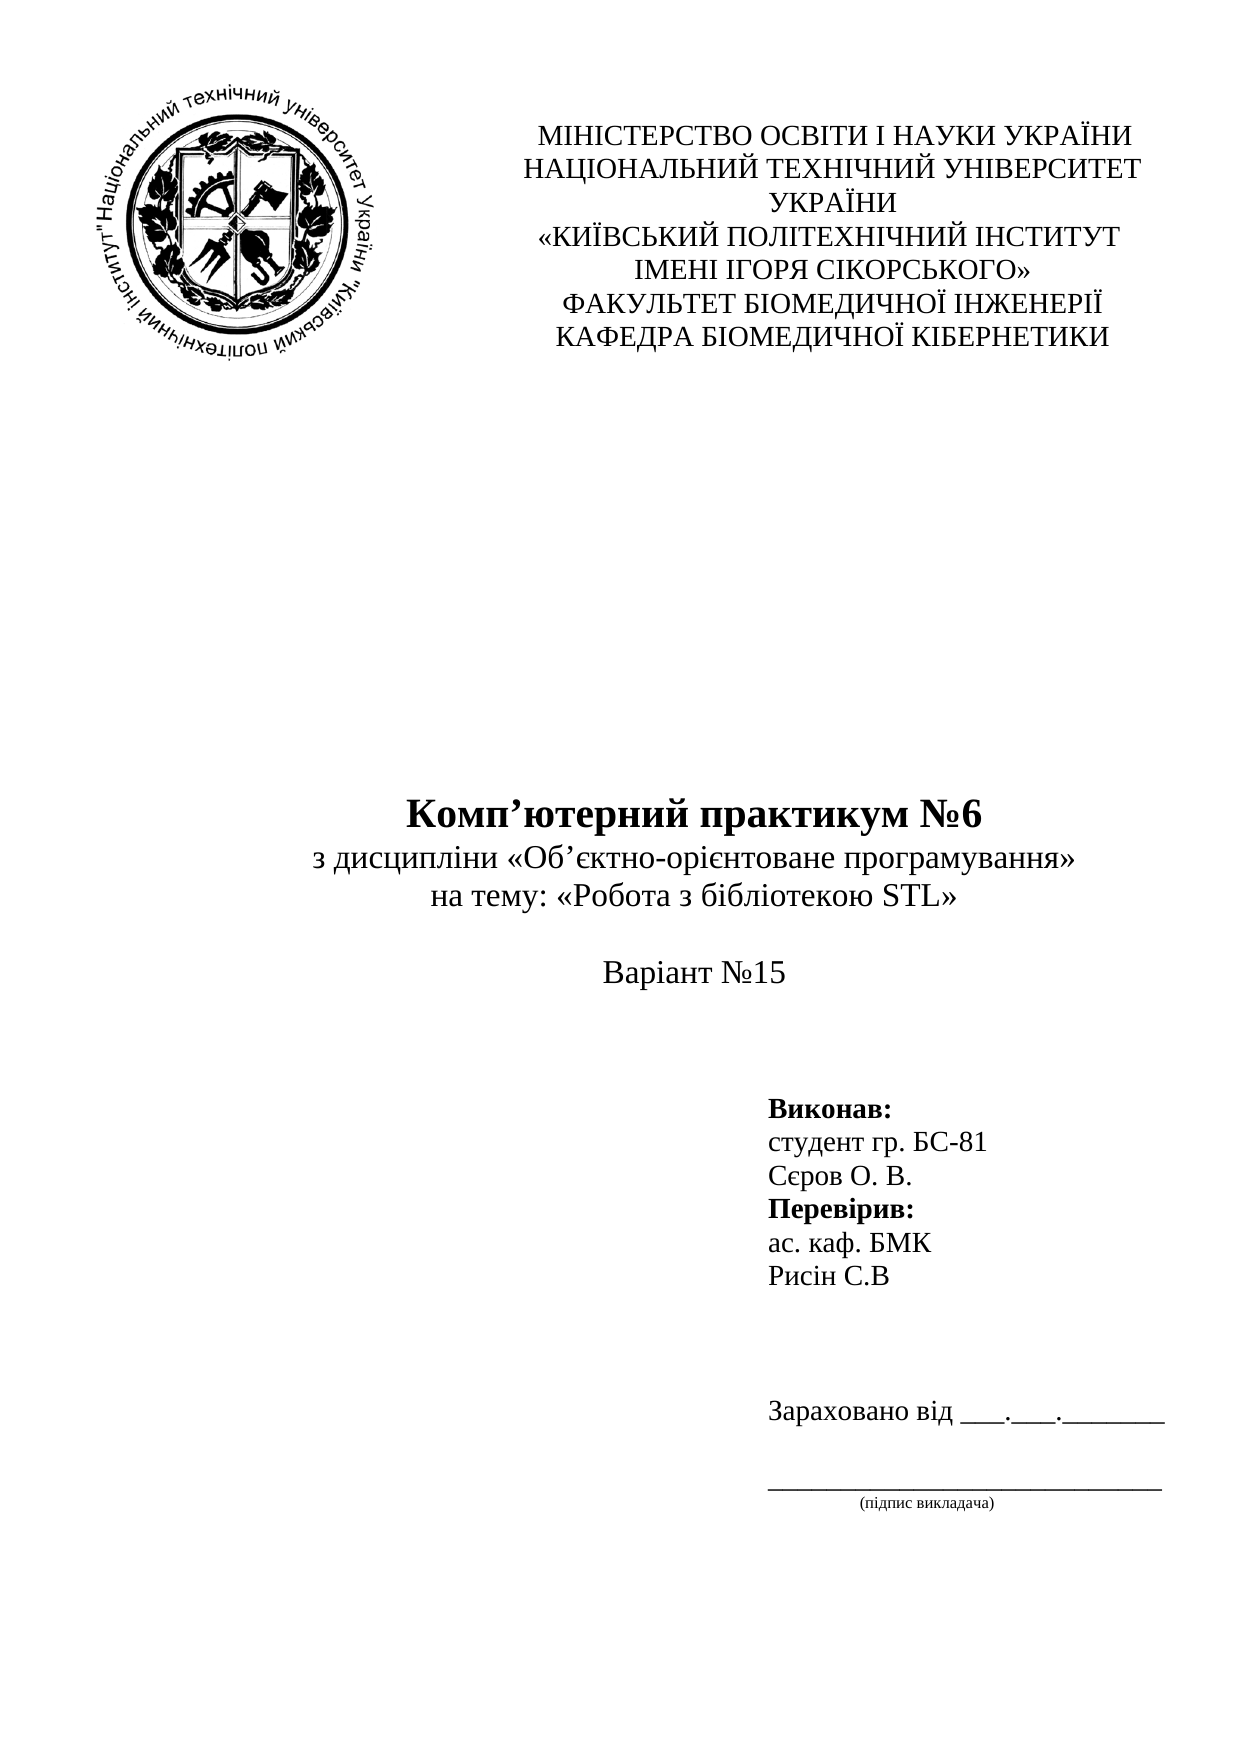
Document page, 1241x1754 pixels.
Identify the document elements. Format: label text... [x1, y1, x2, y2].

text Виконав: [768, 1091, 1152, 1124]
text Перевірив: [768, 1191, 1152, 1225]
text з дисципліни «Об’єктно-орієнтоване програмування» [236, 837, 1152, 875]
text НАЦІОНАЛЬНИЙ ТЕХНІЧНИЙ УНІВЕРСИТЕТ УКРАЇНИ [377, 152, 1152, 219]
text Рисін С.В [768, 1258, 1152, 1292]
text Сєров О. В. [768, 1158, 1152, 1191]
text «КИЇВСЬКИЙ ПОЛІТЕХНІЧНИЙ ІНСТИТУТ ІМЕНІ ІГОРЯ СІКОРСЬКОГО» [377, 219, 1152, 286]
text ФАКУЛЬТЕТ БІОМЕДИЧНОЇ ІНЖЕНЕРІЇ [377, 286, 1152, 319]
text на тему: «Робота з бібліотекою STL» [236, 875, 1152, 913]
text ас. каф. БМК [768, 1225, 1152, 1258]
text (підпис викладача) [768, 1493, 1196, 1512]
text ___________________________ [768, 1460, 1196, 1493]
text Варіант №15 [236, 952, 1152, 990]
picture [92, 79, 377, 364]
text Комп’ютерний практикум №6 [236, 789, 1152, 837]
text Зараховано від ___.___._______ [768, 1393, 1196, 1426]
text студент гр. БС-81 [768, 1124, 1152, 1158]
text МІНІСТЕРСТВО ОСВІТИ I НАУКИ УКРАЇНИ [377, 118, 1152, 152]
text КАФЕДРА БІОМЕДИЧНОЇ КІБЕРНЕТИКИ [377, 319, 1152, 353]
